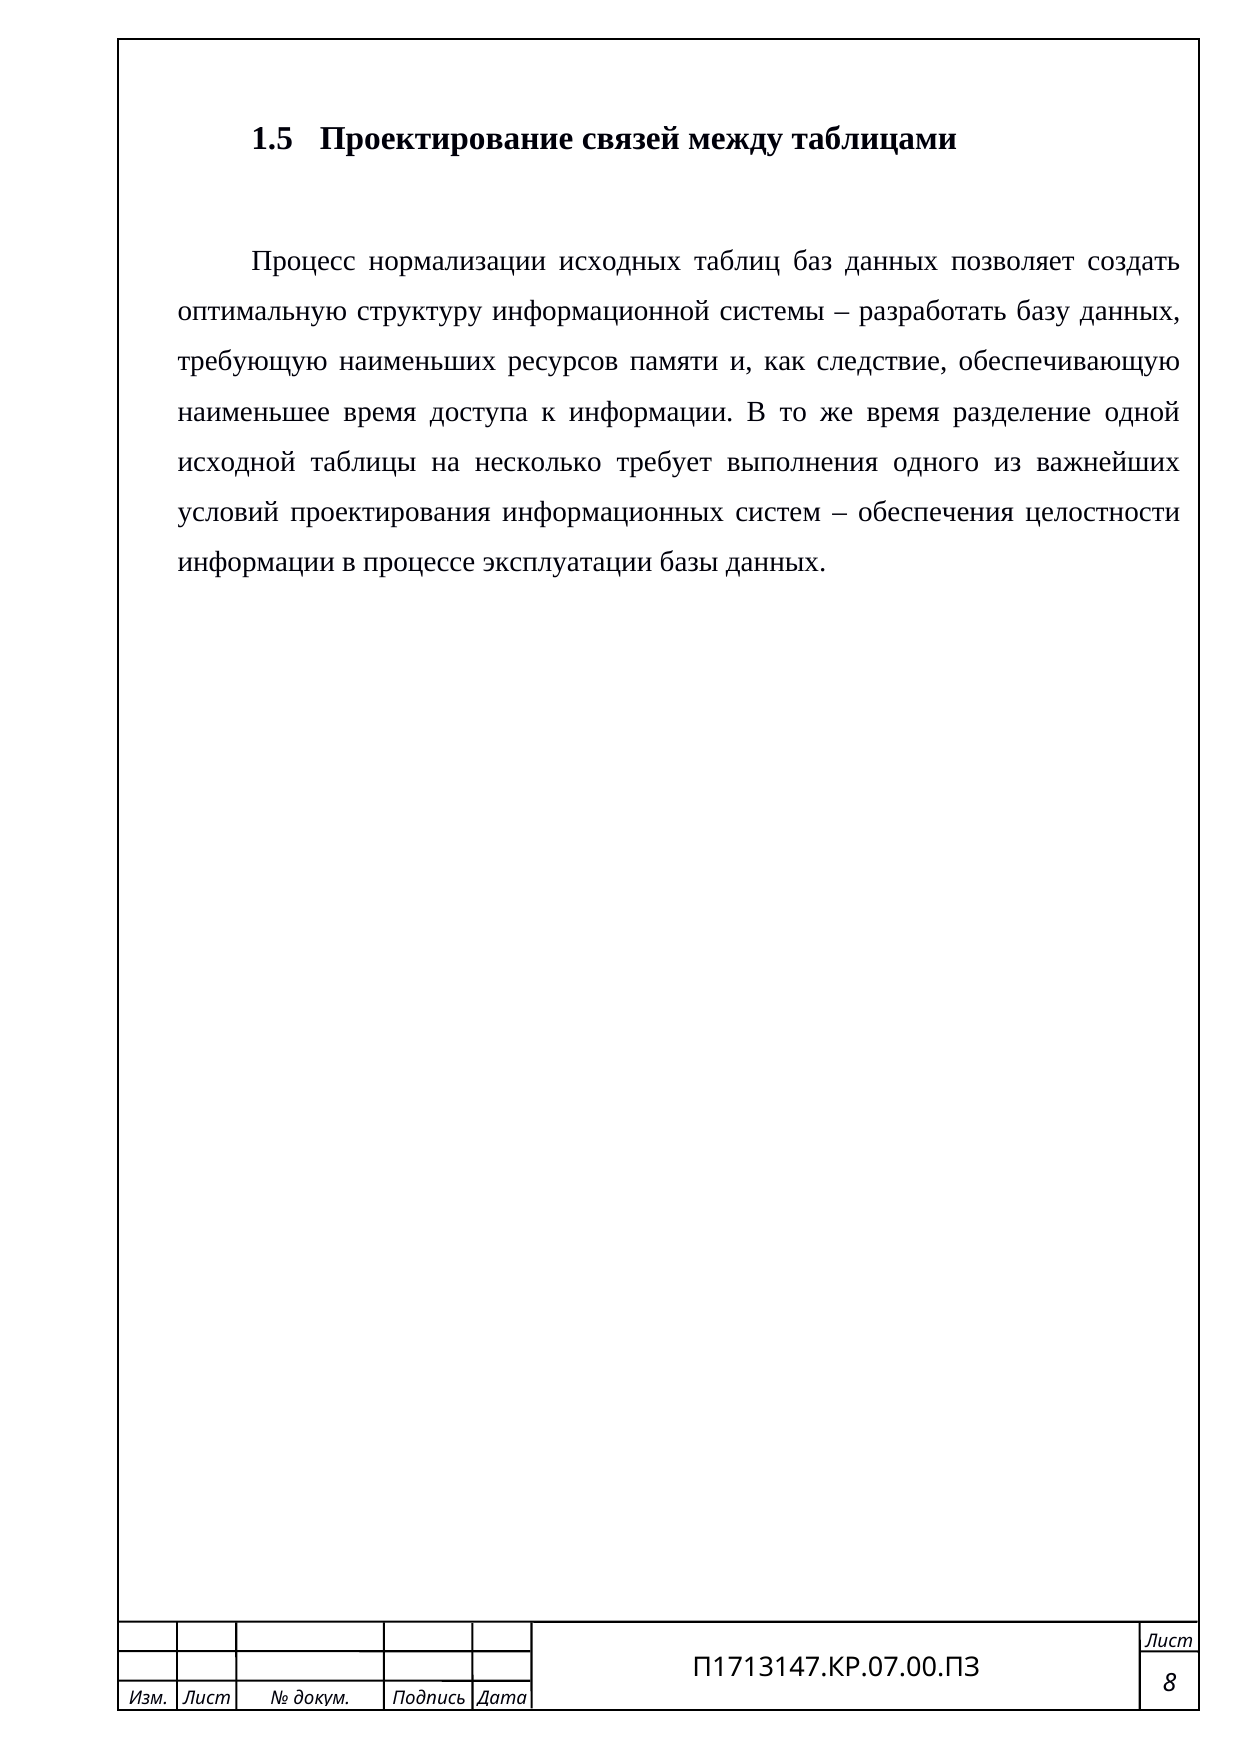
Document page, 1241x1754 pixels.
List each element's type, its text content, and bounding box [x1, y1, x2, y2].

text Процесс нормализации исходных таблиц баз данных позволяет создать оптимальную структуру информационной системы – разработать базу данных, требующую наименьших ресурсов памяти и, как следствие, обеспечивающую наименьшее время доступа к информации. В то же время разделение одной исходной таблицы на несколько требует выполнения одного из важнейших условий проектирования информационных систем – обеспечения целостности информации в процессе эксплуатации базы данных. [177, 243, 1181, 578]
list Проектирование связей между таблицами [251, 118, 1181, 156]
